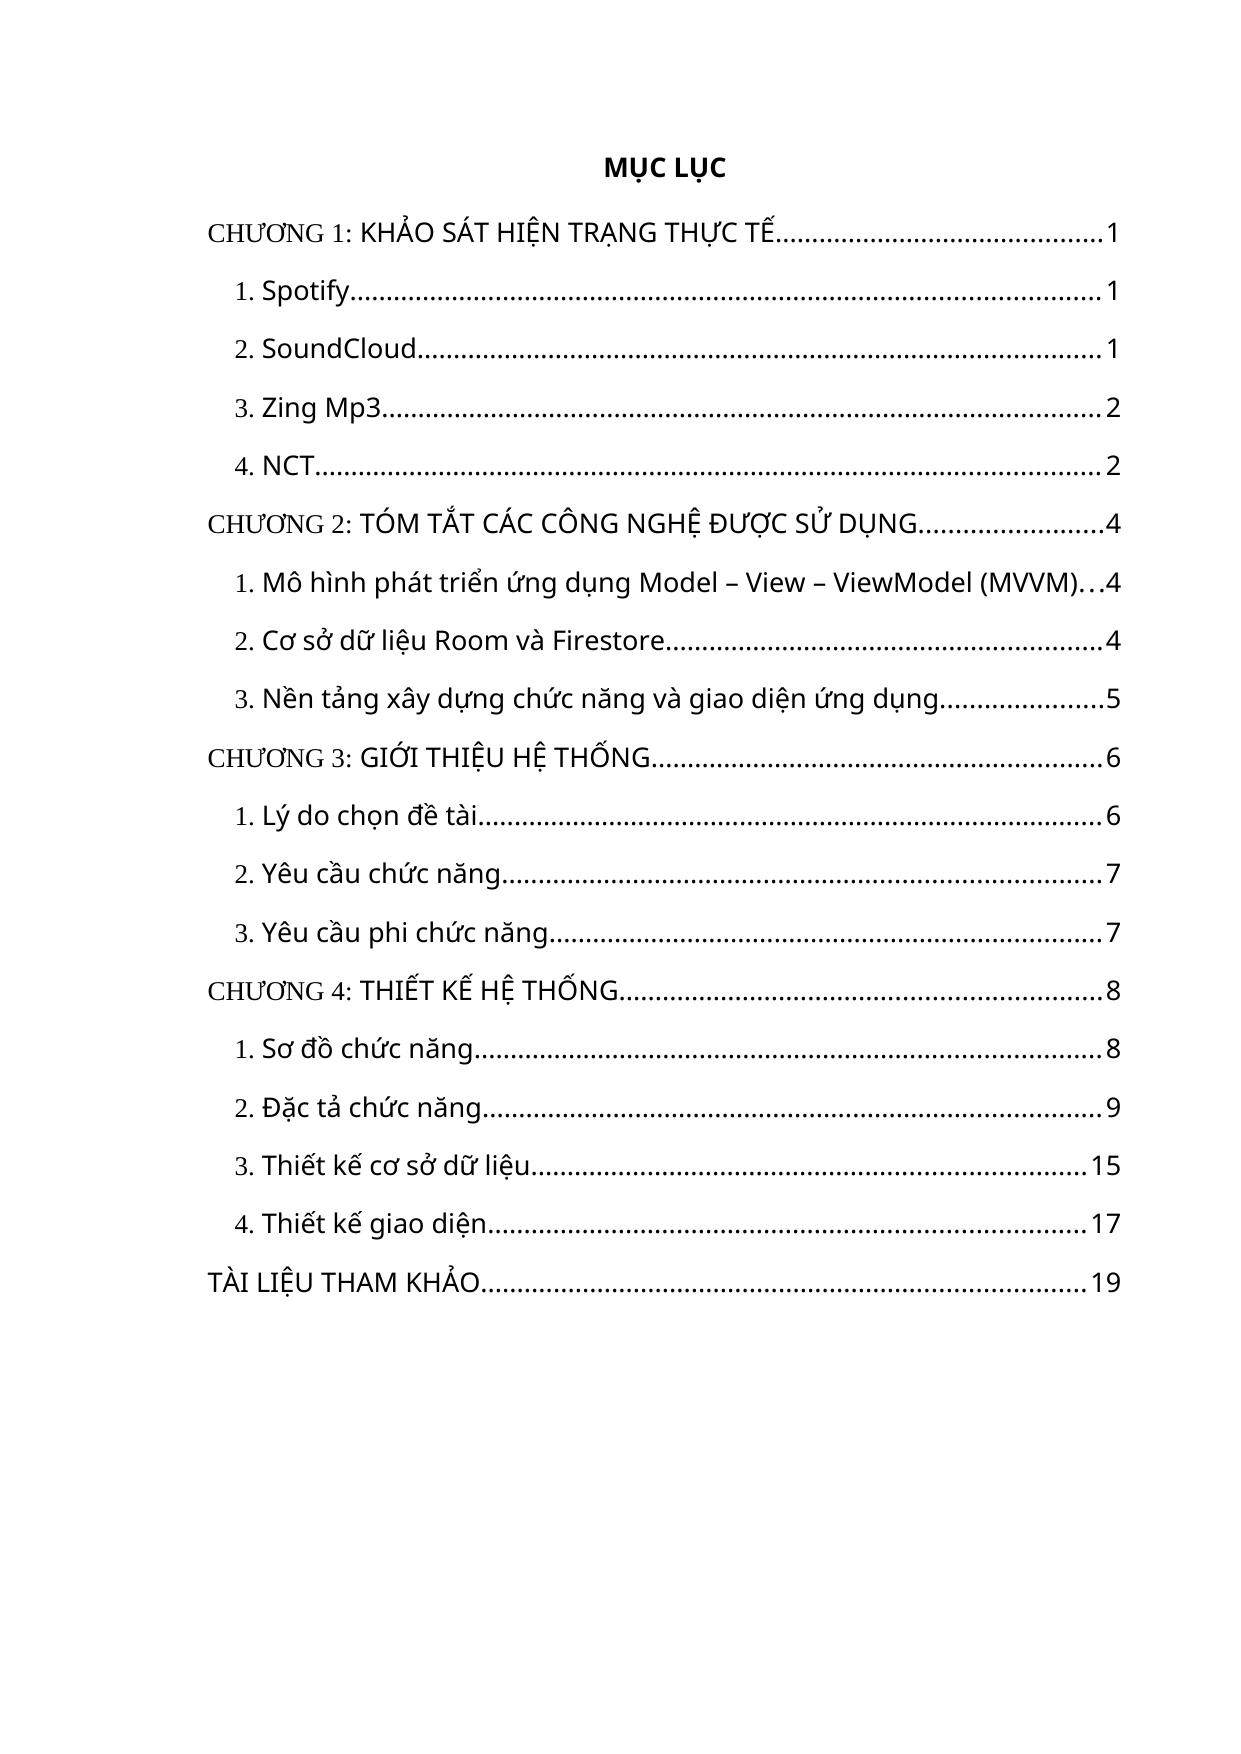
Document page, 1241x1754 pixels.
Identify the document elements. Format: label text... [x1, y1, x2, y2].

text 2. Đặc tả chức năng 9 [204, 1088, 1122, 1125]
text MỤC LỤC [177, 149, 1122, 186]
text TÀI LIỆU THAM KHẢO 19 [177, 1263, 1122, 1300]
text 3. Yêu cầu phi chức năng 7 [204, 913, 1122, 950]
text 3. Zing Mp3 2 [204, 388, 1122, 425]
text 3. Nền tảng xây dựng chức năng và giao diện ứng dụng 5 [204, 680, 1122, 717]
text CHƯƠNG 1: KHẢO SÁT HIỆN TRẠNG THỰC TẾ 1 [177, 213, 1122, 250]
text 1. Mô hình phát triển ứng dụng Model – View – ViewModel (MVVM) 4 [204, 563, 1122, 600]
text 3. Thiết kế cơ sở dữ liệu 15 [204, 1147, 1122, 1183]
text 2. Yêu cầu chức năng 7 [204, 855, 1122, 892]
text CHƯƠNG 4: THIẾT KẾ HỆ THỐNG 8 [177, 972, 1122, 1008]
text 4. Thiết kế giao diện 17 [204, 1205, 1122, 1242]
text 4. NCT 2 [204, 447, 1122, 483]
text 1. Spotify 1 [204, 272, 1122, 308]
text 1. Lý do chọn đề tài 6 [204, 797, 1122, 833]
text CHƯƠNG 2: TÓM TẮT CÁC CÔNG NGHỆ ĐƯỢC SỬ DỤNG 4 [177, 505, 1122, 542]
text 2. SoundCloud 1 [204, 330, 1122, 367]
text CHƯƠNG 3: GIỚI THIỆU HỆ THỐNG 6 [177, 738, 1122, 775]
text 2. Cơ sở dữ liệu Room và Firestore 4 [204, 622, 1122, 658]
text 1. Sơ đồ chức năng 8 [204, 1030, 1122, 1067]
